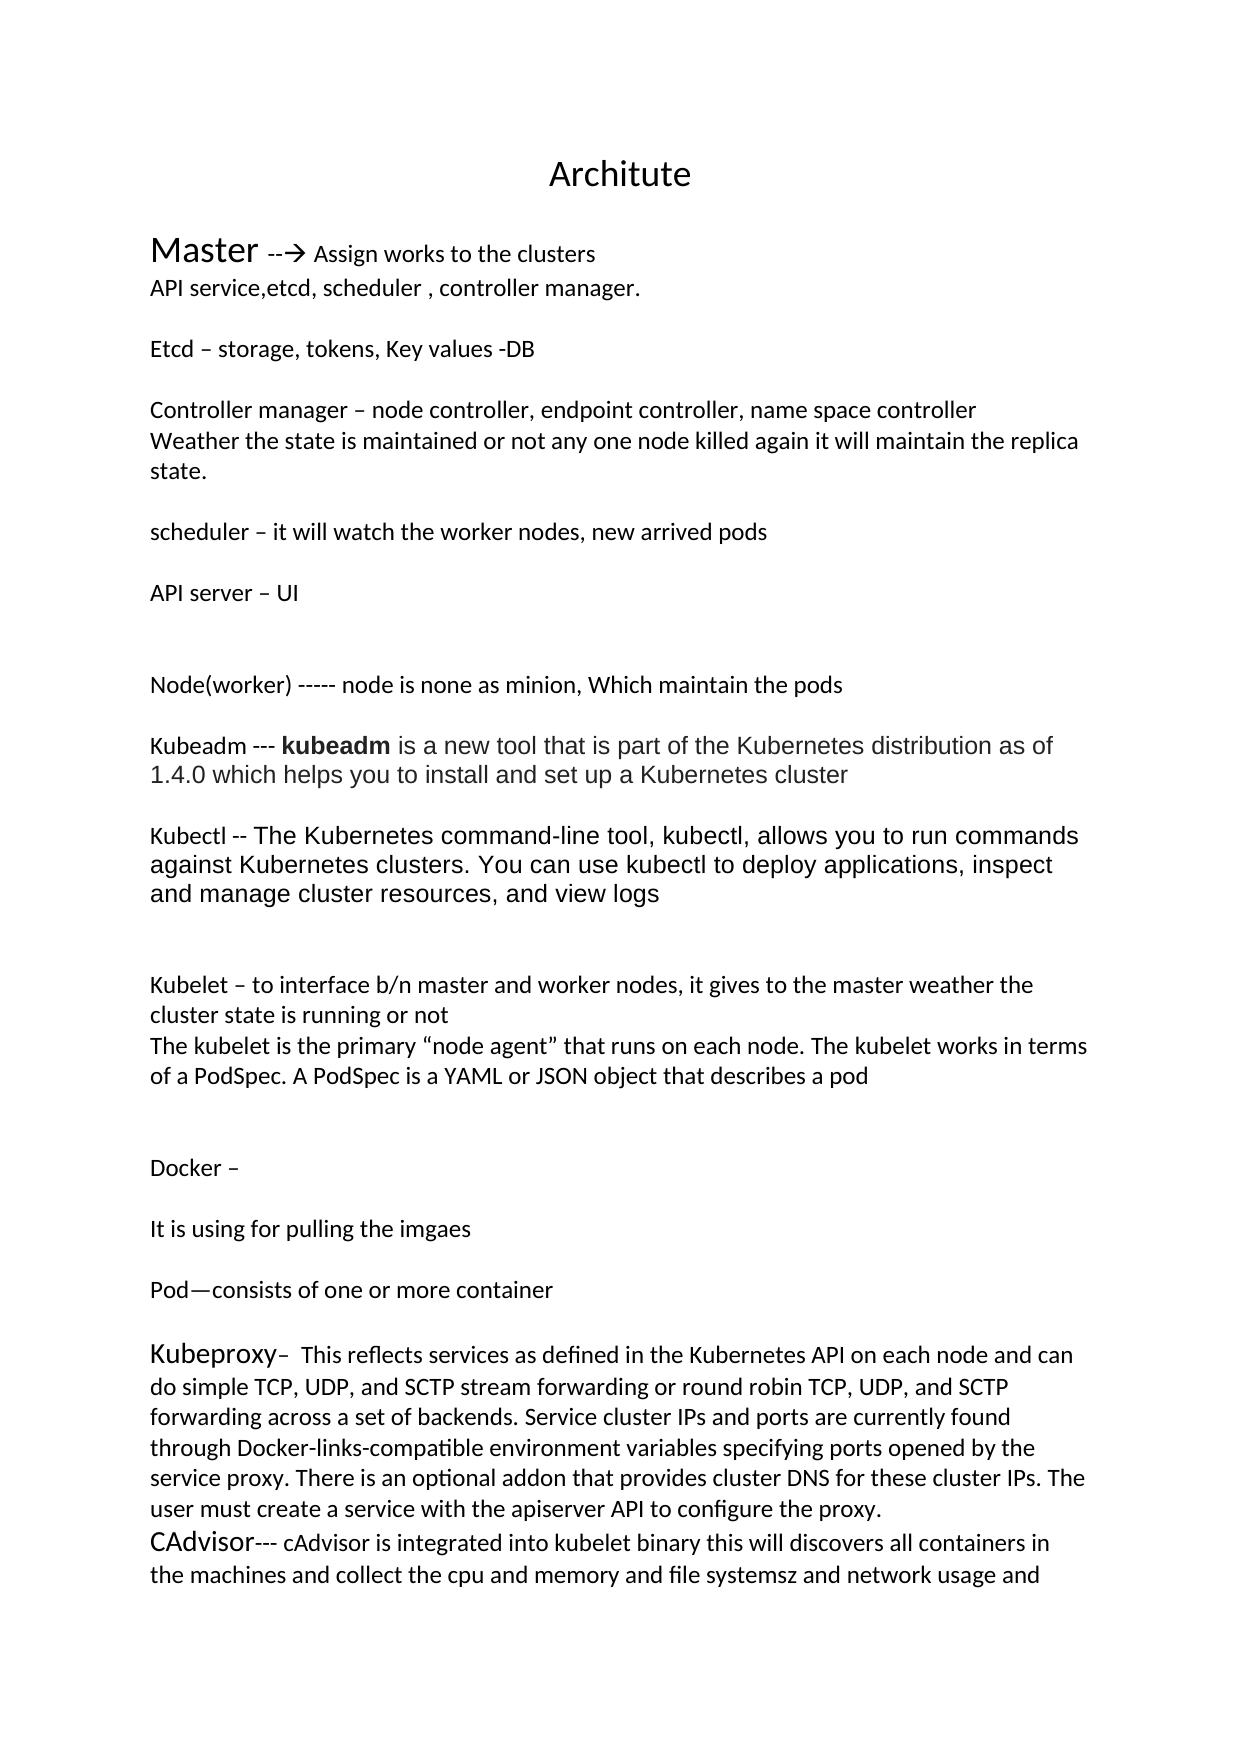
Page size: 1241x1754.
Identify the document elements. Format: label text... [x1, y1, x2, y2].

text Docker – [150, 1152, 1090, 1182]
text Controller manager – node controller, endpoint controller, name space controller [150, 394, 1090, 425]
text API server – UI [150, 577, 1090, 608]
text Weather the state is maintained or not any one node killed again it will maintain the replica state. [150, 425, 1090, 486]
text Node(worker) ----- node is none as minion, Which maintain the pods [150, 669, 1090, 699]
text Kubeadm --- kubeadm is a new tool that is part of the Kubernetes distribution as of 1.4.0 which helps you to install and set up a Kubernetes cluster [150, 730, 1090, 789]
text Kubeproxy– This reflects services as defined in the Kubernetes API on each node and can do simple TCP, UDP, and SCTP stream forwarding or round robin TCP, UDP, and SCTP forwarding across a set of backends. Service cluster IPs and ports are currently found through Docker-links-compatible environment variables specifying ports opened by the service proxy. There is an optional addon that provides cluster DNS for these cluster IPs. The user must create a service with the apiserver API to configure the proxy. [150, 1335, 1090, 1523]
text Pod—consists of one or more container [150, 1274, 1090, 1304]
text It is using for pulling the imgaes [150, 1213, 1090, 1243]
text Master -- Assign works to the clusters [150, 226, 1090, 272]
text API service,etcd, scheduler , controller manager. [150, 272, 1090, 303]
text scheduler – it will watch the worker nodes, new arrived pods [150, 486, 1090, 547]
text Etcd – storage, tokens, Key values -DB [150, 333, 1090, 364]
text Architute [150, 150, 1090, 196]
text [150, 1523, 1090, 1589]
text Kubelet – to interface b/n master and worker nodes, it gives to the master weather the cluster state is running or not [150, 969, 1090, 1030]
text Kubectl -- The Kubernetes command-line tool, kubectl, allows you to run commands against Kubernetes clusters. You can use kubectl to deploy applications, inspect and manage cluster resources, and view logs [150, 820, 1090, 908]
text The kubelet is the primary “node agent” that runs on each node. The kubelet works in terms of a PodSpec. A PodSpec is a YAML or JSON object that describes a pod [150, 1030, 1090, 1091]
